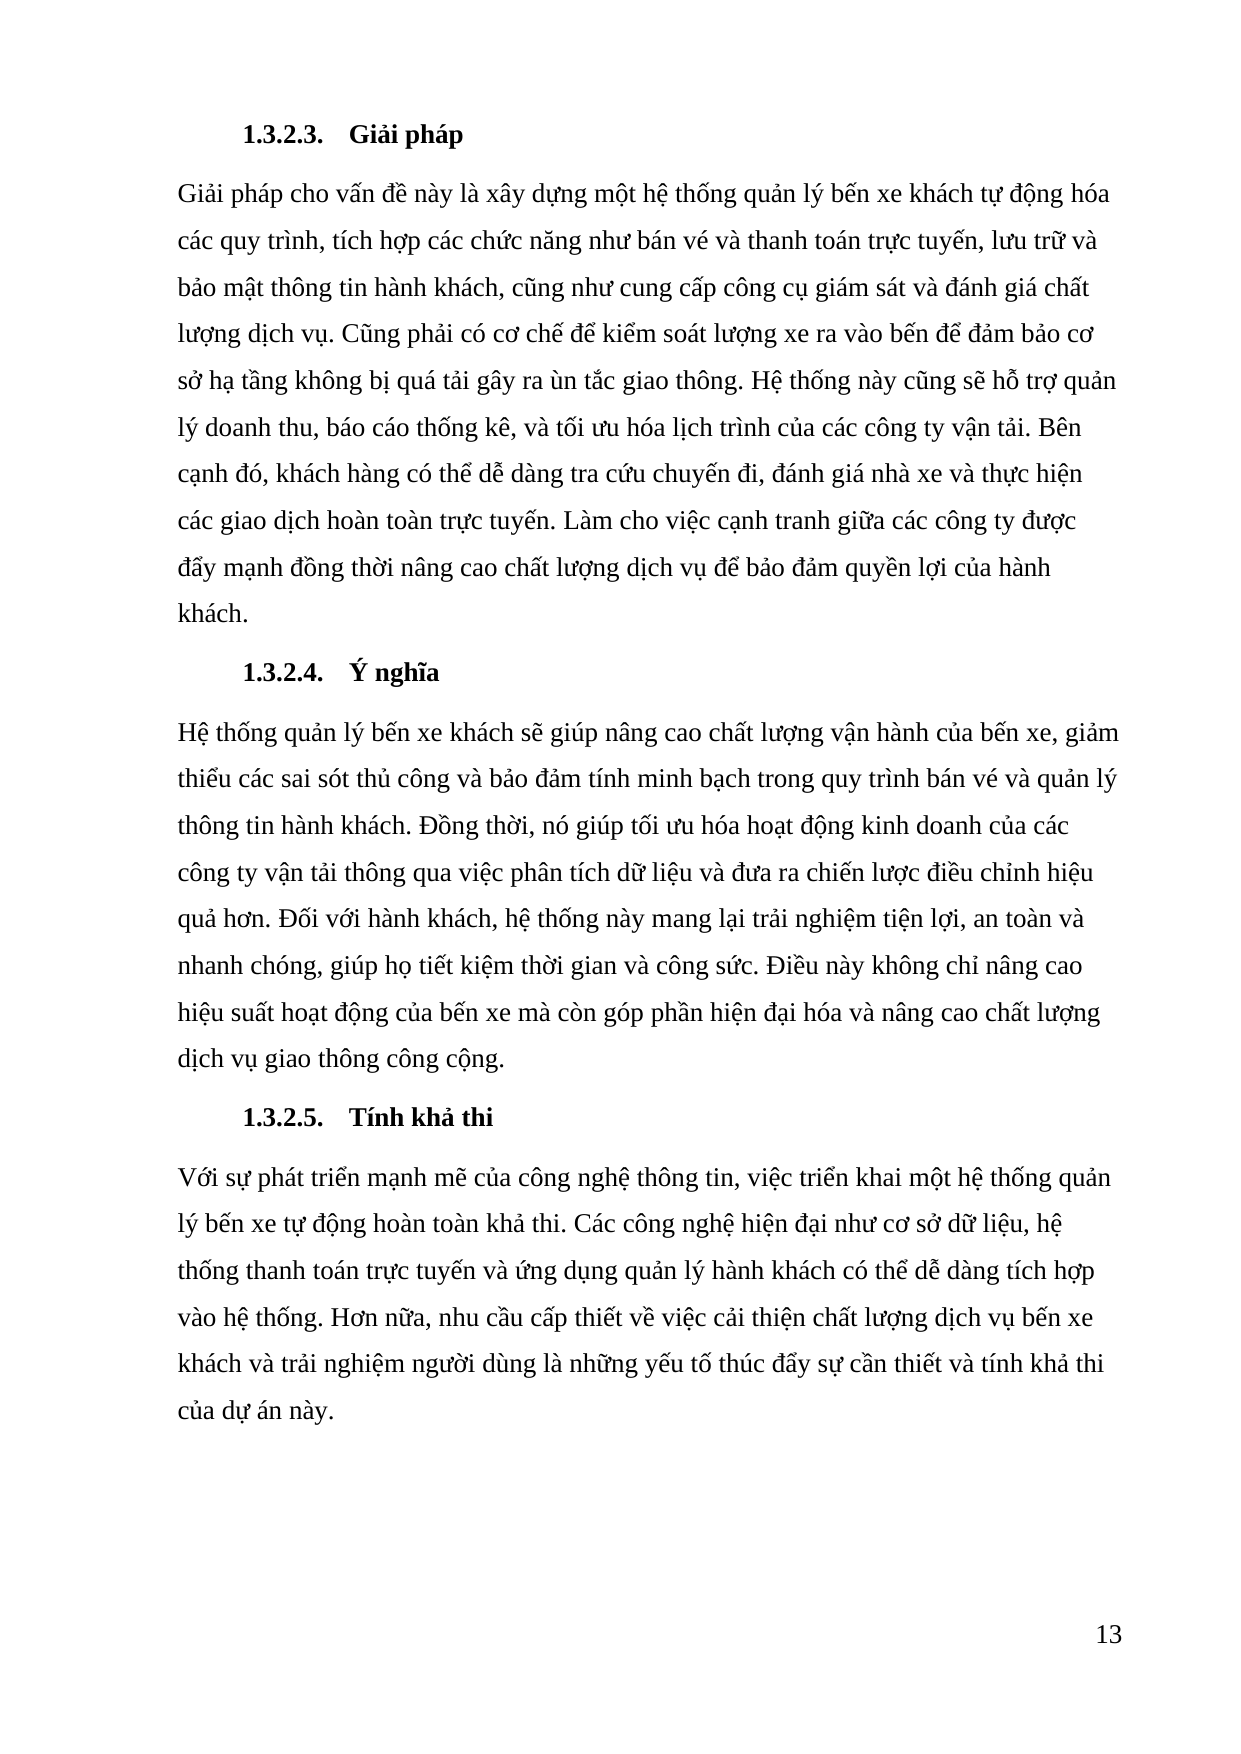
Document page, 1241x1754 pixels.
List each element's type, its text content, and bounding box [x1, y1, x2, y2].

subtitle Ý nghĩa [242, 656, 1122, 688]
text Hệ thống quản lý bến xe khách sẽ giúp nâng cao chất lượng vận hành của bến xe, giảm thiểu các sai sót thủ công và bảo đảm tính minh bạch trong quy trình bán vé và quản lý thông tin hành khách. Đồng thời, nó giúp tối ưu hóa hoạt động kinh doanh của các công ty vận tải thông qua việc phân tích dữ liệu và đưa ra chiến lược điều chỉnh hiệu quả hơn. Đối với hành khách, hệ thống này mang lại trải nghiệm tiện lợi, an toàn và nhanh chóng, giúp họ tiết kiệm thời gian và công sức. Điều này không chỉ nâng cao hiệu suất hoạt động của bến xe mà còn góp phần hiện đại hóa và nâng cao chất lượng dịch vụ giao thông công cộng. [177, 716, 1122, 1073]
text Với sự phát triển mạnh mẽ của công nghệ thông tin, việc triển khai một hệ thống quản lý bến xe tự động hoàn toàn khả thi. Các công nghệ hiện đại như cơ sở dữ liệu, hệ thống thanh toán trực tuyến và ứng dụng quản lý hành khách có thể dễ dàng tích hợp vào hệ thống. Hơn nữa, nhu cầu cấp thiết về việc cải thiện chất lượng dịch vụ bến xe khách và trải nghiệm người dùng là những yếu tố thúc đẩy sự cần thiết và tính khả thi của dự án này. [177, 1161, 1122, 1425]
subtitle Giải pháp [242, 118, 1122, 149]
subtitle Tính khả thi [242, 1101, 1122, 1133]
